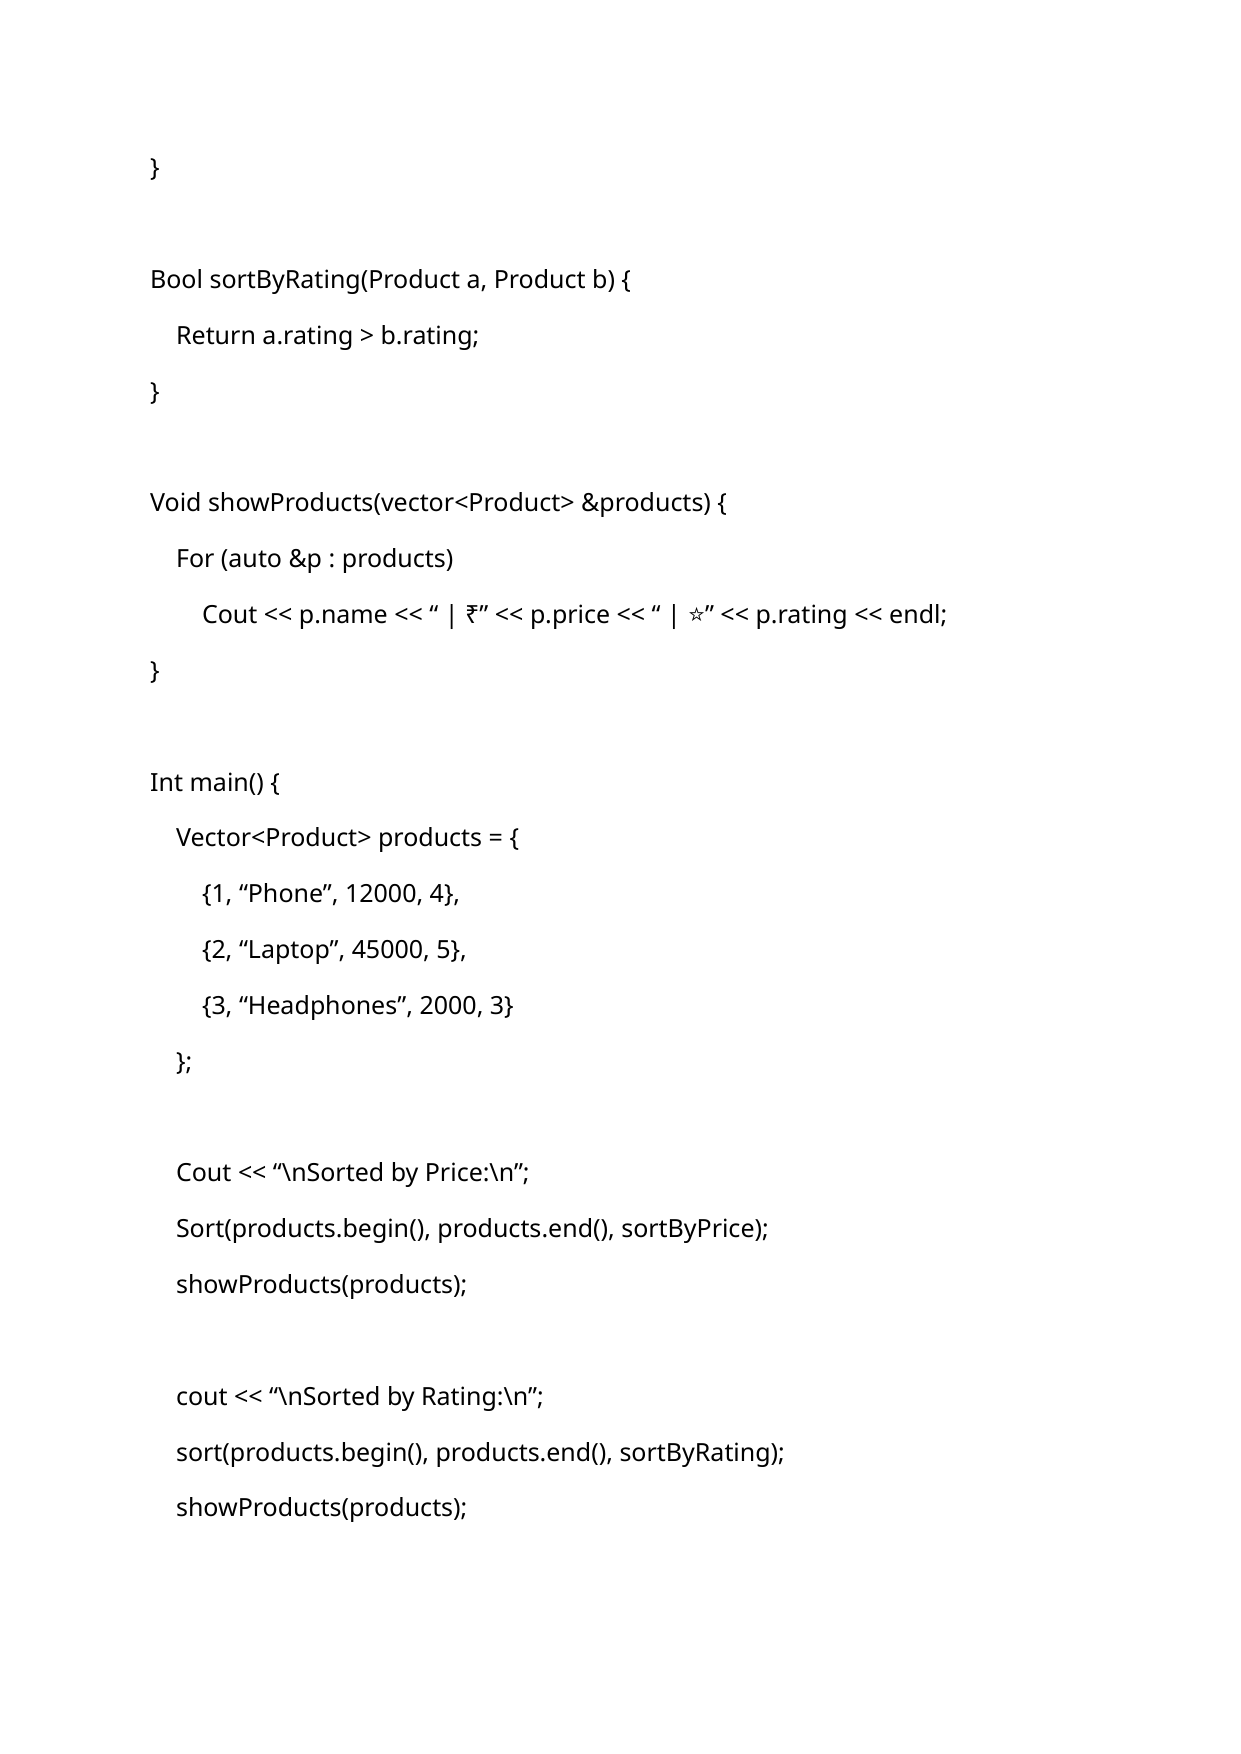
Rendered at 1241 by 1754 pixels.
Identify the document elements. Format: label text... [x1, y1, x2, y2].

text Bool sortByRating(Product a, Product b) { [150, 262, 1090, 296]
text showProducts(products); [150, 1490, 1090, 1524]
text sort(products.begin(), products.end(), sortByRating); [150, 1434, 1090, 1468]
text {3, “Headphones”, 2000, 3} [150, 987, 1090, 1022]
text {1, “Phone”, 12000, 4}, [150, 876, 1090, 910]
text Return a.rating > b.rating; [150, 317, 1090, 352]
text Cout << p.name << “ | ₹” << p.price << “ | ⭐” << p.rating << endl; [150, 597, 1090, 631]
text } [150, 652, 1090, 687]
text Vector<Product> products = { [150, 820, 1090, 854]
text For (auto &p : products) [150, 541, 1090, 575]
text cout << “\nSorted by Rating:\n”; [150, 1378, 1090, 1412]
text } [150, 373, 1090, 407]
text Cout << “\nSorted by Price:\n”; [150, 1155, 1090, 1189]
text {2, “Laptop”, 45000, 5}, [150, 932, 1090, 966]
text Void showProducts(vector<Product> &products) { [150, 485, 1090, 519]
text }; [150, 1043, 1090, 1077]
text Sort(products.begin(), products.end(), sortByPrice); [150, 1211, 1090, 1245]
text Int main() { [150, 764, 1090, 798]
text showProducts(products); [150, 1267, 1090, 1301]
text } [150, 150, 1090, 184]
